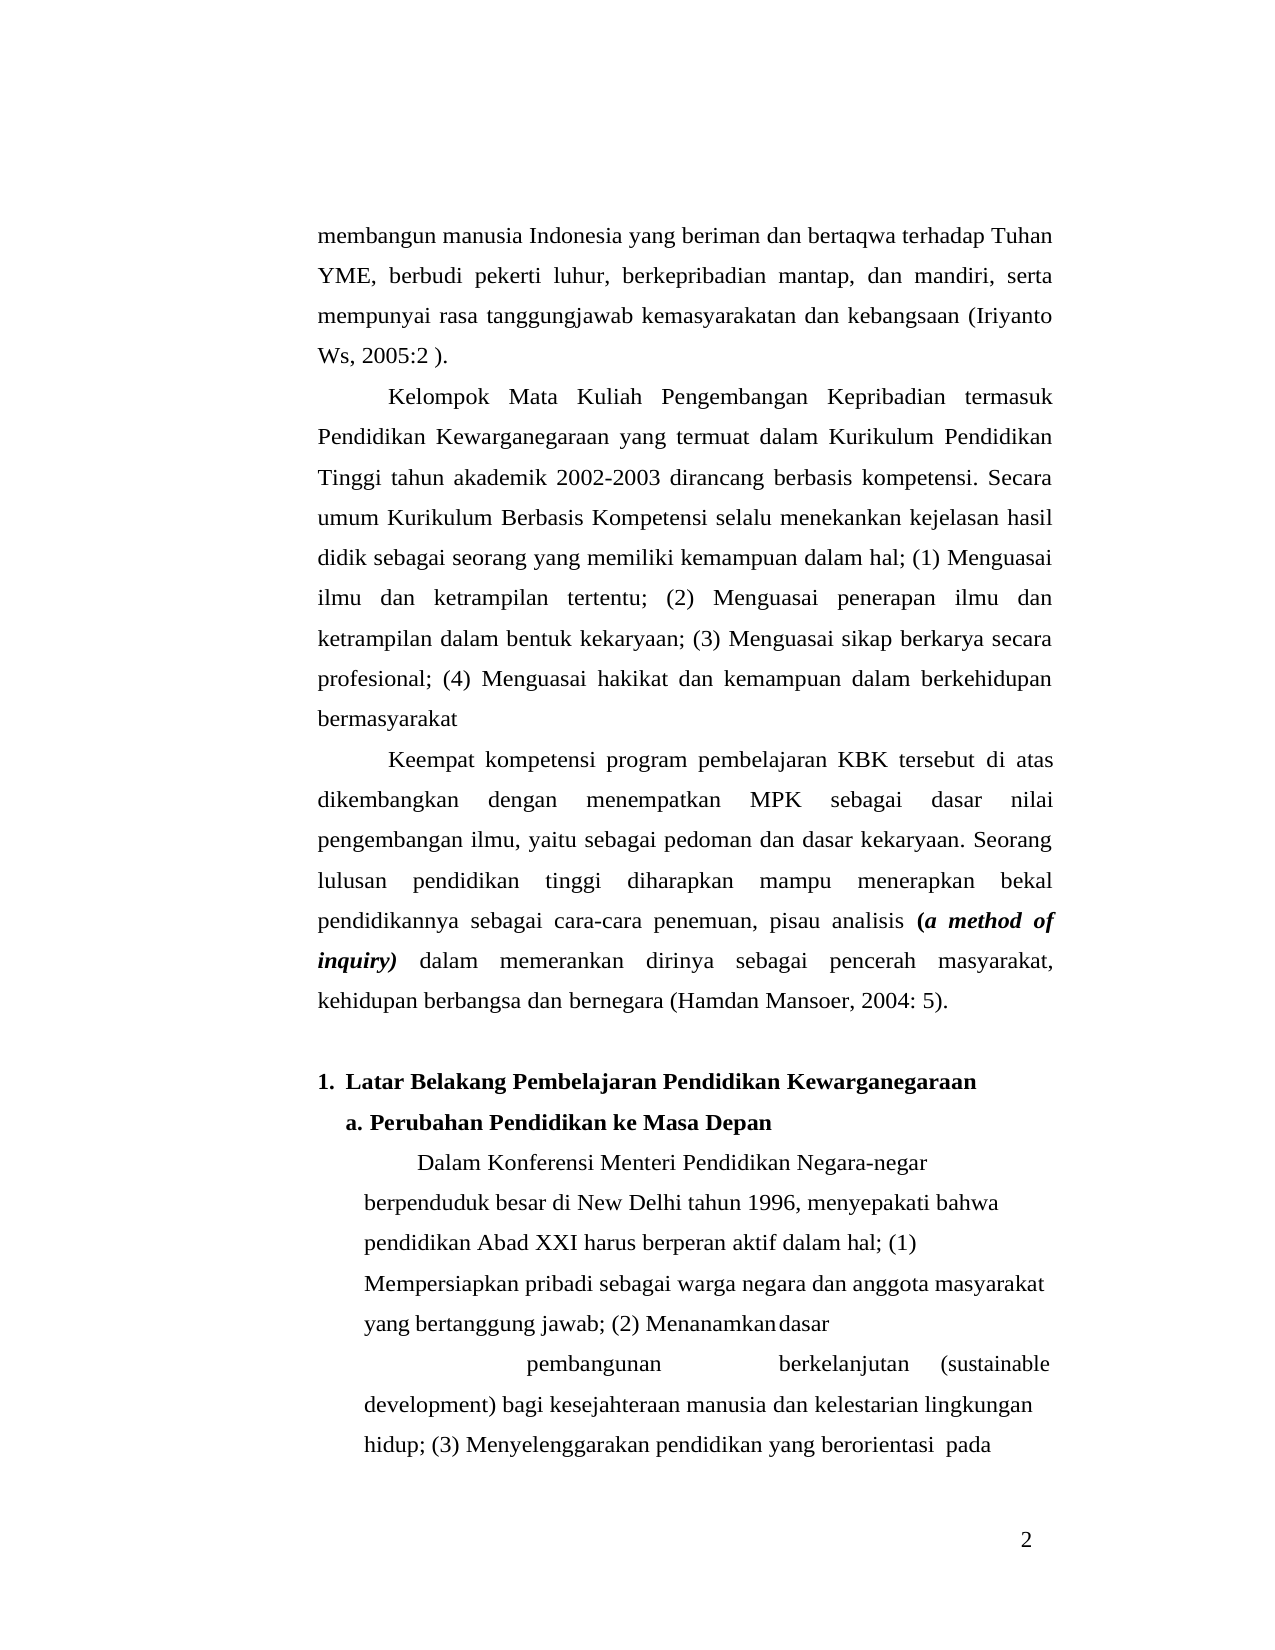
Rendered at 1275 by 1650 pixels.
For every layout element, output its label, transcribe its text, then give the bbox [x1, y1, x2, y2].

text membangun manusia Indonesia yang beriman dan bertaqwa terhadap Tuhan YME, berbudi pekerti luhur, berkepribadian mantap, dan mandiri, serta mempunyai rasa tanggungjawab kemasyarakatan dan kebangsaan (Iriyanto Ws, 2005:2 ). [317, 222, 1054, 369]
text Keempat kompetensi program pembelajaran KBK tersebut di atas dikembangkan dengan menempatkan MPK sebagai dasar nilai pengembangan ilmu, yaitu sebagai pedoman dan dasar kekaryaan. Seorang lulusan pendidikan tinggi diharapkan mampu menerapkan bekal pendidikannya sebagai cara-cara penemuan, pisau analisis (a method of inquiry) dalam memerankan dirinya sebagai pencerah masyarakat, kehidupan berbangsa dan bernegara (Hamdan Mansoer, 2004: 5). [317, 746, 1053, 1014]
text Dalam Konferensi Menteri Pendidikan Negara-negar berpenduduk besar di New Delhi tahun 1996, menyepakati bahwa pendidikan Abad XXI harus berperan aktif dalam hal; (1) Mempersiapkan pribadi sebagai warga negara dan anggota masyarakat yang bertanggung jawab; (2) Menanamkan dasar pembangunan berkelanjutan (sustainable development) bagi kesejahteraan manusia dan kelestarian lingkungan hidup; (3) Menyelenggarakan pendidikan yang berorientasi pada [364, 1149, 1053, 1457]
text Kelompok Mata Kuliah Pengembangan Kepribadian termasuk Pendidikan Kewarganegaraan yang termuat dalam Kurikulum Pendidikan Tinggi tahun akademik 2002-2003 dirancang berbasis kompetensi. Secara umum Kurikulum Berbasis Kompetensi selalu menekankan kejelasan hasil didik sebagai seorang yang memiliki kemampuan dalam hal; (1) Menguasai ilmu dan ketrampilan tertentu; (2) Menguasai penerapan ilmu dan ketrampilan dalam bentuk kekaryaan; (3) Menguasai sikap berkarya secara profesional; (4) Menguasai hakikat dan kemampuan dalam berkehidupan bermasyarakat [317, 383, 1054, 732]
list Perubahan Pendidikan ke Masa Depan [345, 1109, 1162, 1135]
subtitle Latar Belakang Pembelajaran Pendidikan Kewarganegaraan [317, 1068, 1162, 1094]
